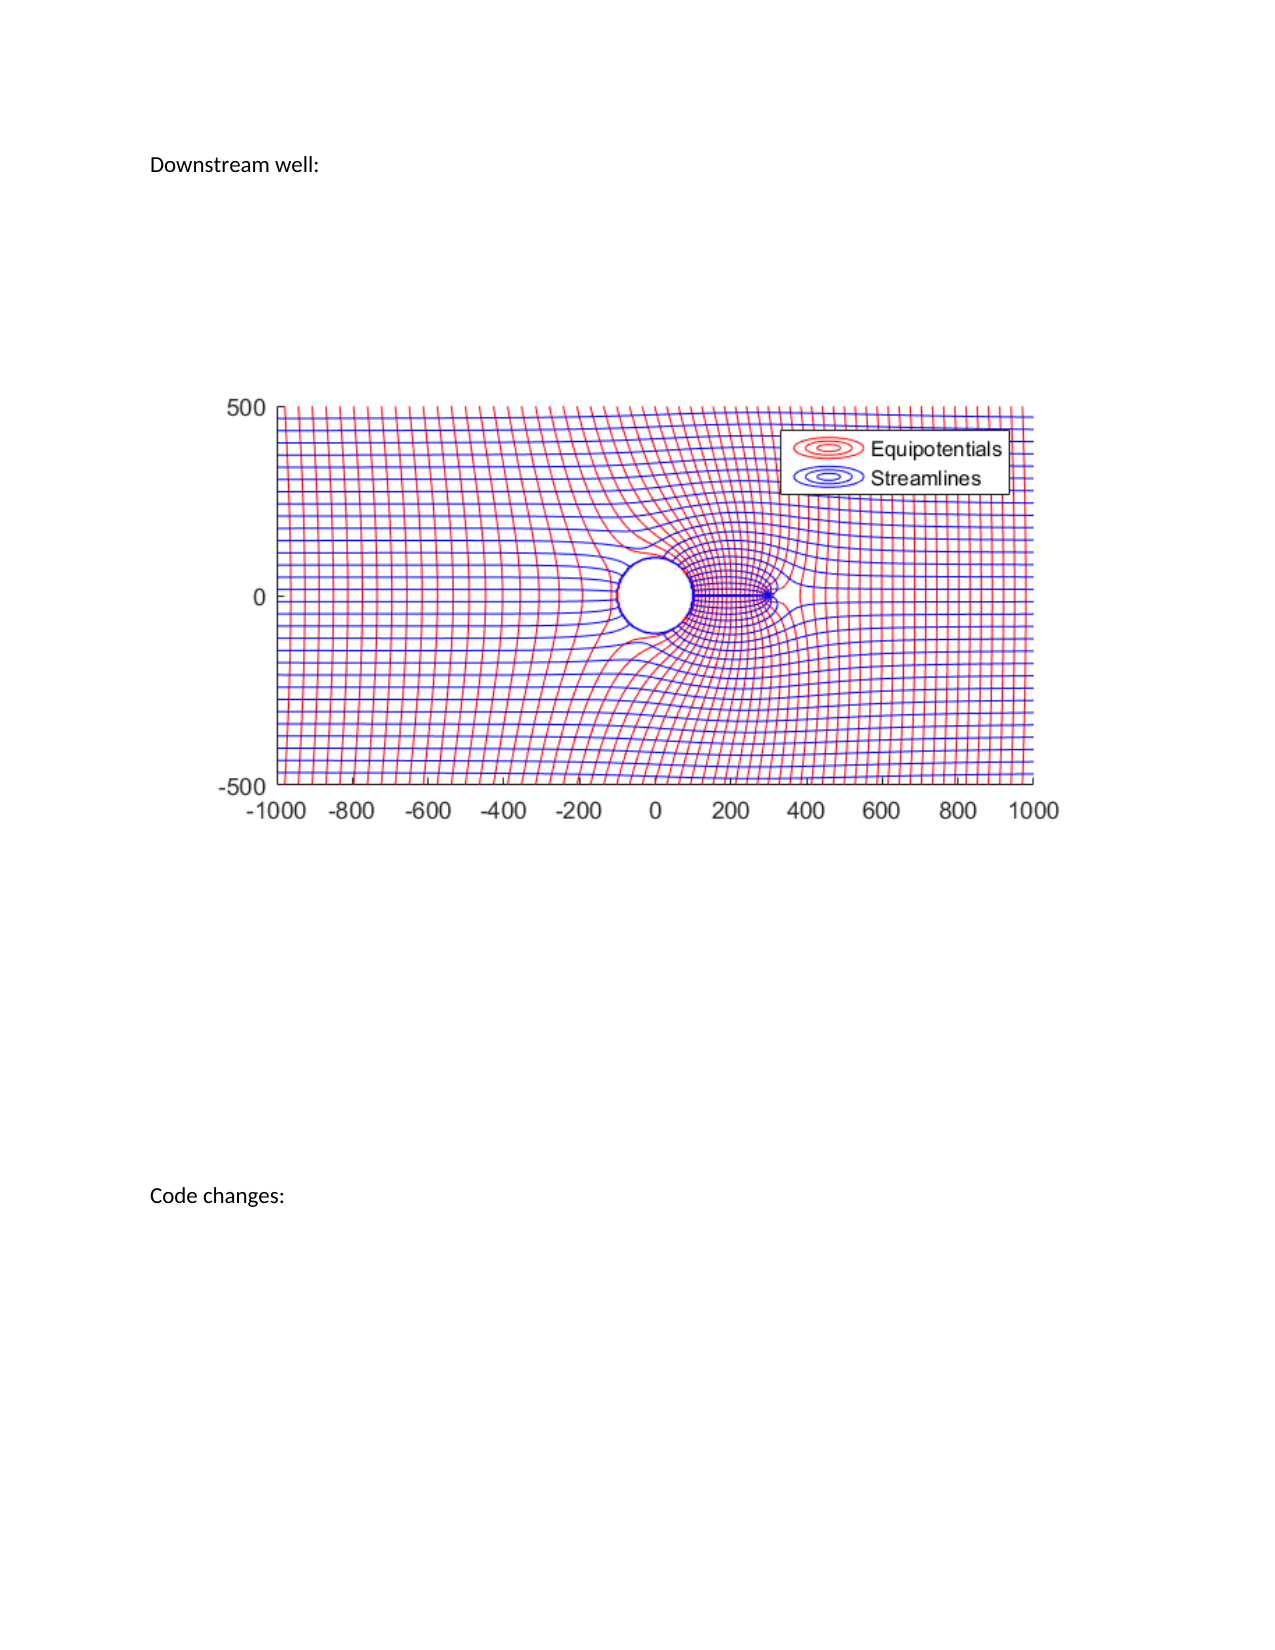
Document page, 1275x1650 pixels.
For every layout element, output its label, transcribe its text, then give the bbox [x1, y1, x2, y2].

text Downstream well: [150, 150, 1125, 178]
text Code changes: [150, 1181, 1125, 1209]
picture [150, 243, 1126, 975]
